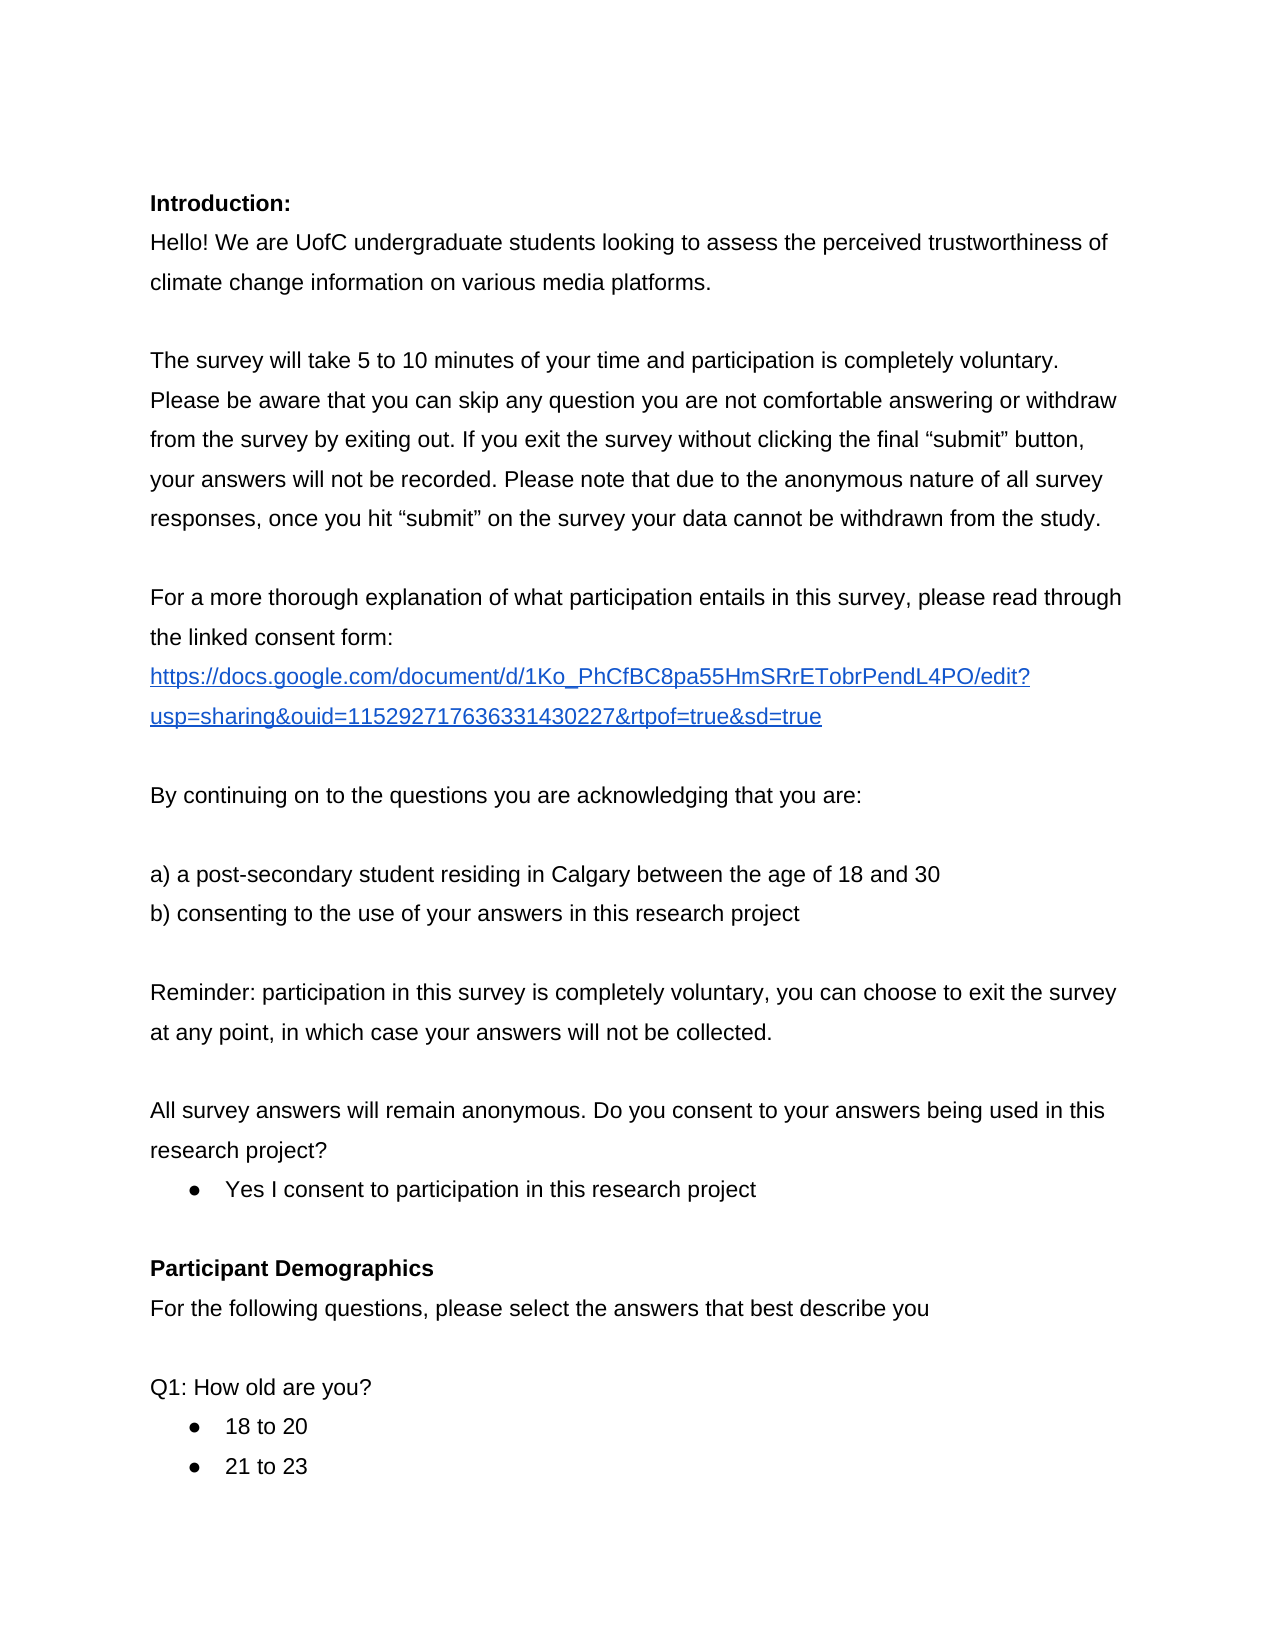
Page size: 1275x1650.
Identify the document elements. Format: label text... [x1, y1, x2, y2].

list Yes I consent to participation in this research project [187, 1176, 1125, 1203]
text Q1: How old are you? [150, 1374, 1125, 1400]
text a) a post-secondary student residing in Calgary between the age of 18 and 30 [150, 861, 1125, 887]
text Participant Demographics [150, 1255, 1125, 1282]
list 18 to 20 [187, 1413, 1125, 1440]
text Introduction: [150, 189, 1125, 216]
list 21 to 23 [187, 1453, 1125, 1479]
text The survey will take 5 to 10 minutes of your time and participation is completely voluntary. Please be aware that you can skip any question you are not comfortable answering or withdraw from the survey by exiting out. If you exit the survey without clicking the final “submit” button, your answers will not be recorded. Please note that due to the anonymous nature of all survey responses, once you hit “submit” on the survey your data cannot be withdrawn from the study. [150, 347, 1125, 532]
text For the following questions, please select the answers that best describe you [150, 1295, 1125, 1321]
text For a more thorough explanation of what participation entails in this survey, please read through the linked consent form: https://docs.google.com/document/d/1Ko_PhCfBC8pa55HmSRrETobrPendL4PO/edit?usp=sharing&ouid=115292717636331430227&rtpof=true&sd=true [150, 584, 1125, 729]
text All survey answers will remain anonymous. Do you consent to your answers being used in this research project? [150, 1097, 1125, 1163]
text b) consenting to the use of your answers in this research project [150, 900, 1125, 926]
text Hello! We are UofC undergraduate students looking to assess the perceived trustworthiness of climate change information on various media platforms. [150, 229, 1125, 295]
text Reminder: participation in this survey is completely voluntary, you can choose to exit the survey at any point, in which case your answers will not be collected. [150, 979, 1125, 1045]
text By continuing on to the questions you are acknowledging that you are: [150, 782, 1125, 808]
